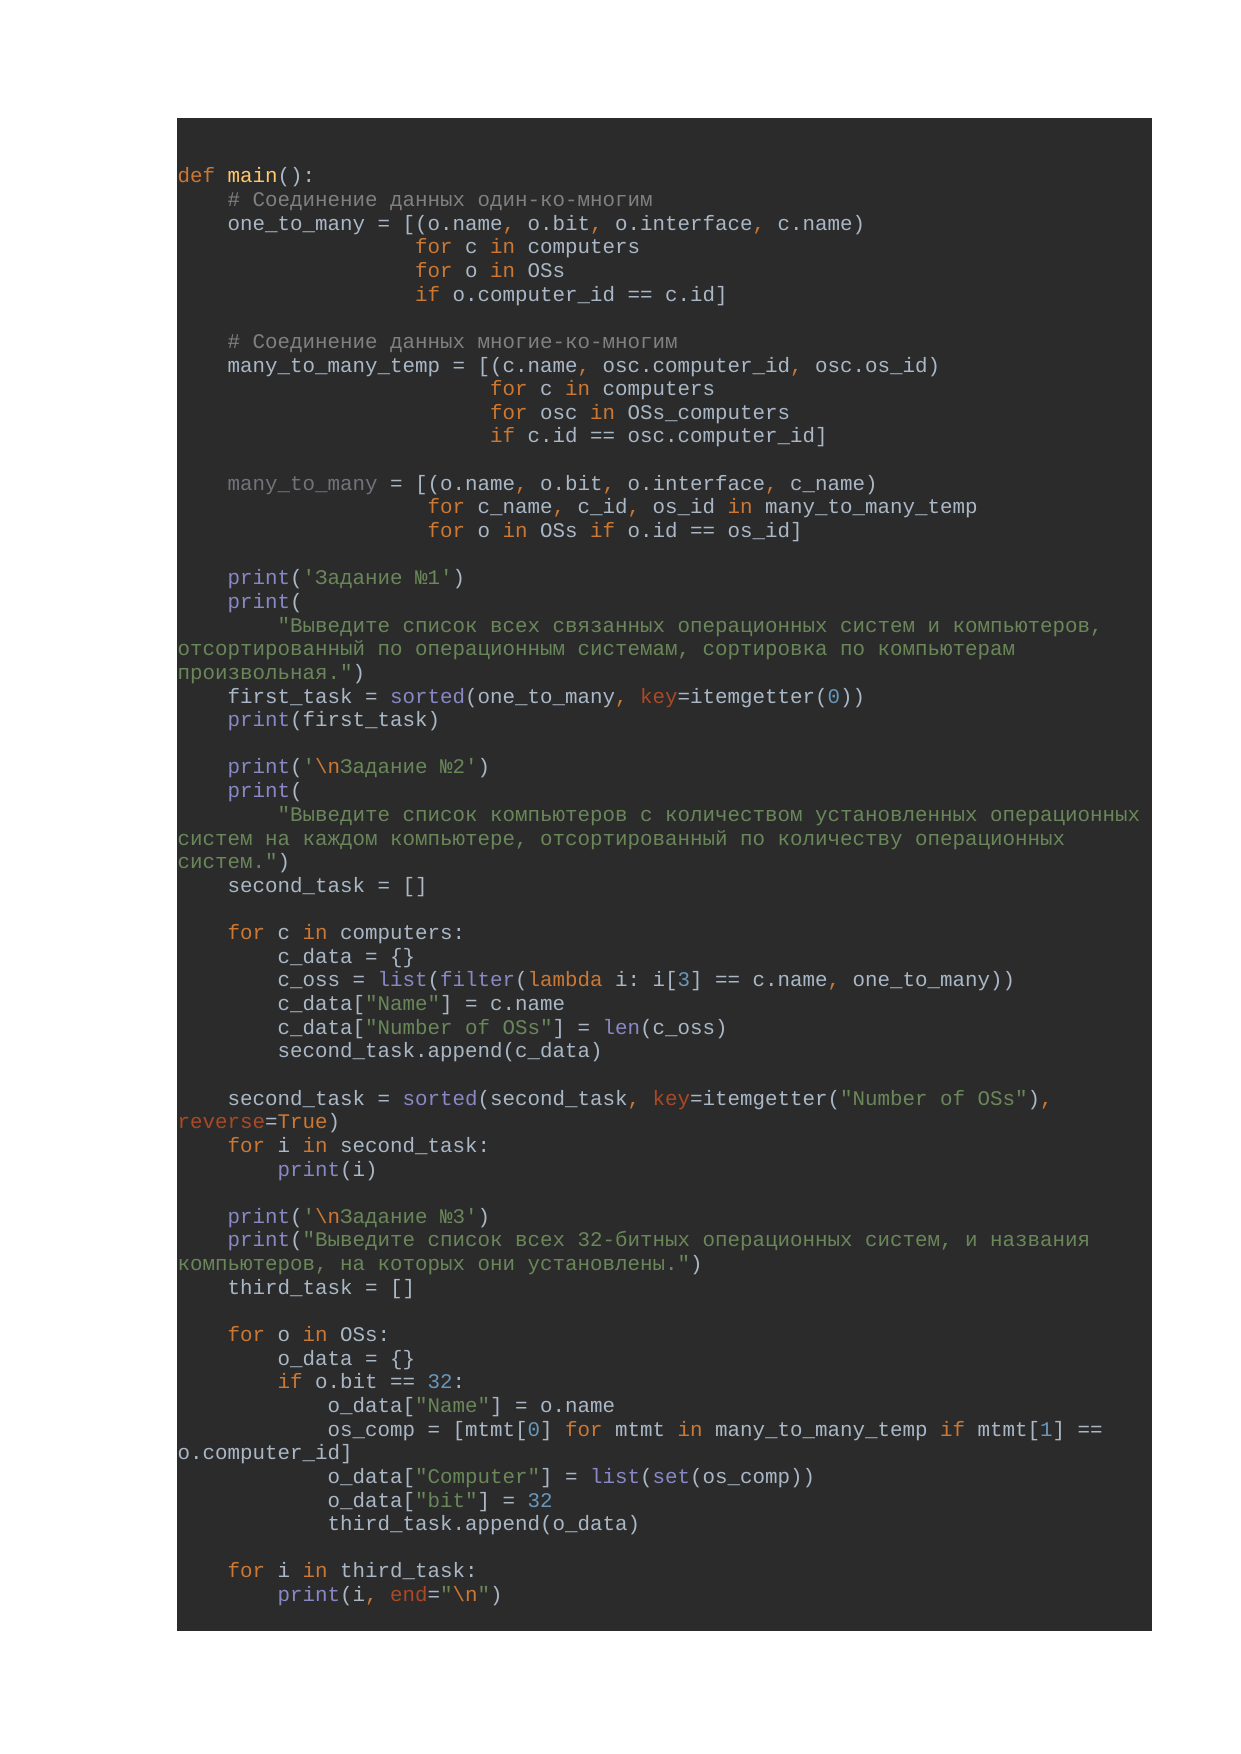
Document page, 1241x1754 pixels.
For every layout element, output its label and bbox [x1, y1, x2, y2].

text [177, 118, 1152, 1631]
